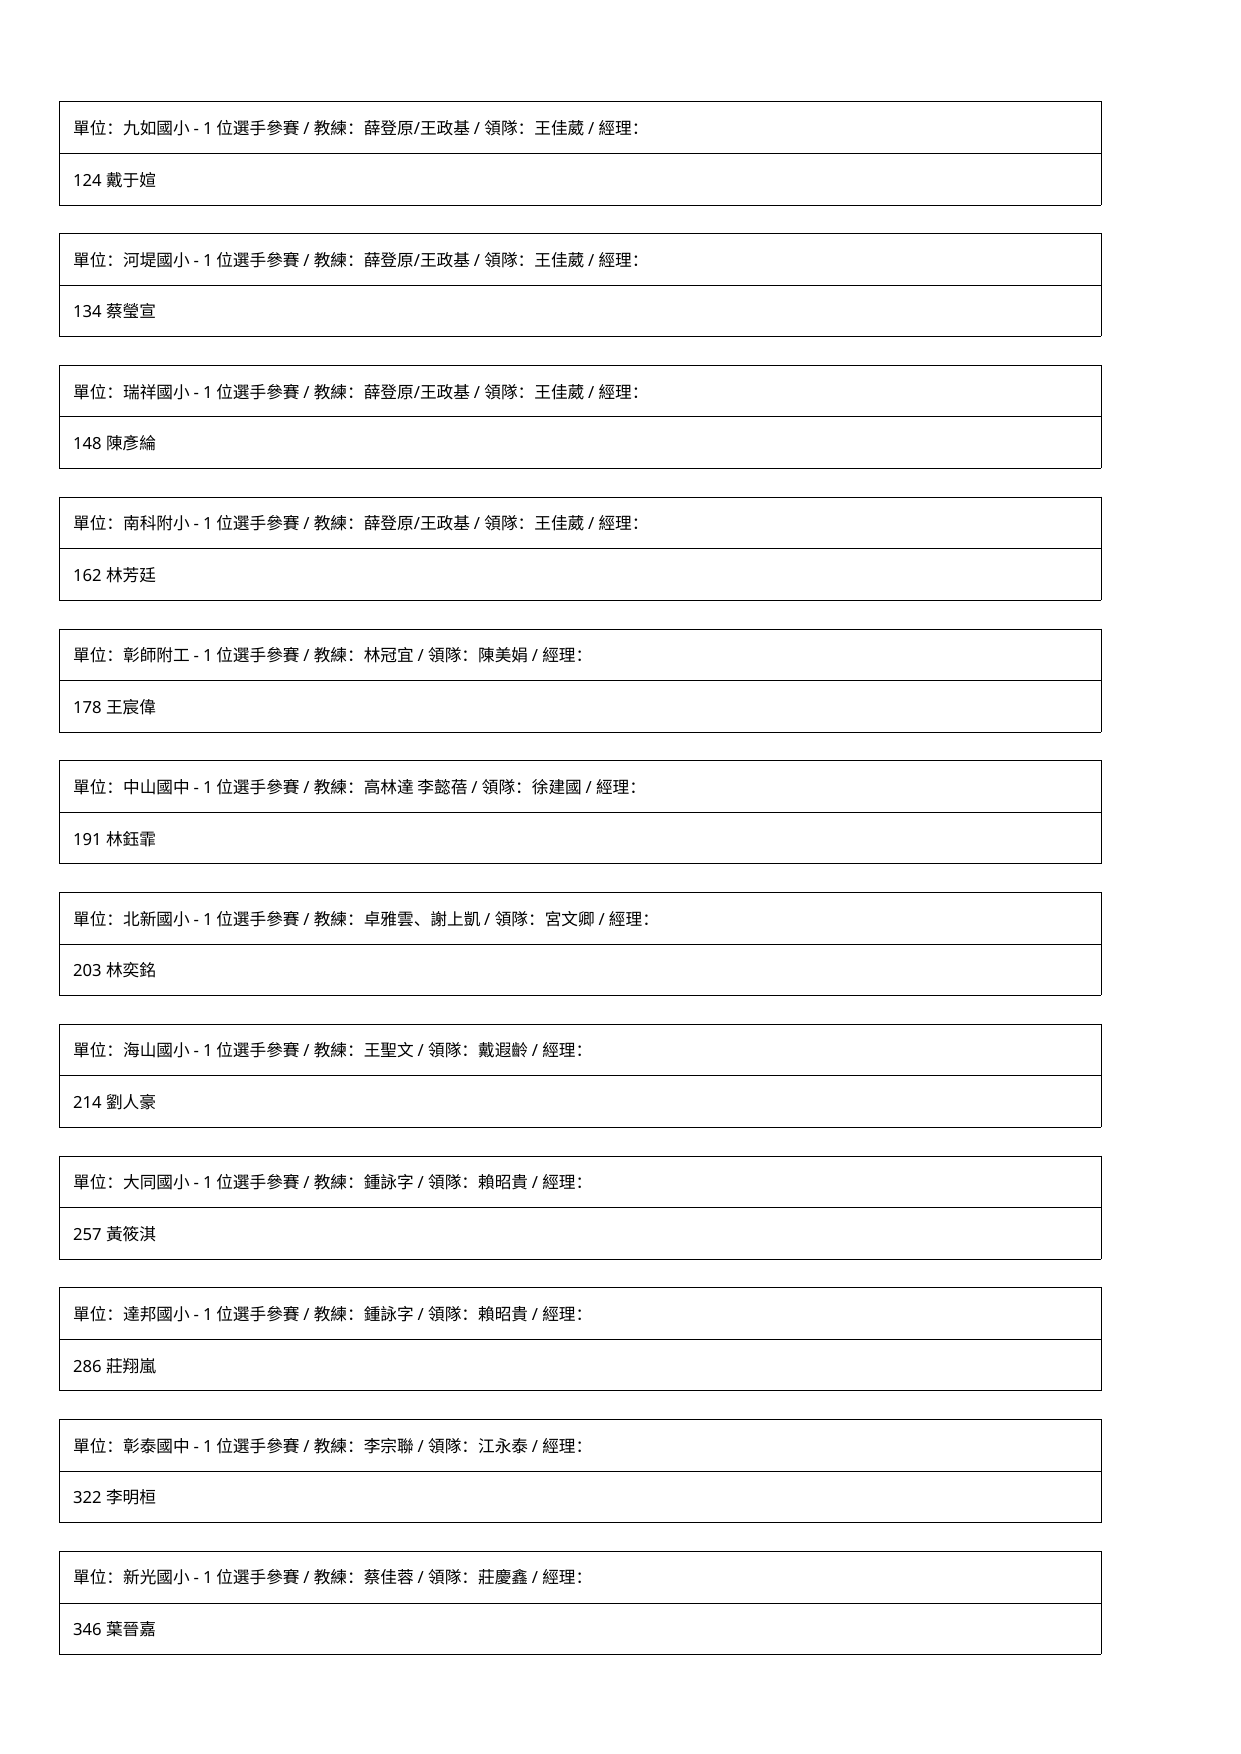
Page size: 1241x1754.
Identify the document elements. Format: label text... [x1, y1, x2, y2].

table_header 178 王宸偉 [60, 681, 1101, 732]
table_header 191 林鈺霏 [60, 813, 1101, 863]
table_header 單位：北新國小 - 1位選手參賽 / 教練：卓雅雲、謝上凱 / 領隊：宮文卿 / 經理： [60, 893, 1101, 943]
table_header 單位：南科附小 - 1位選手參賽 / 教練：薛登原/王政基 / 領隊：王佳葳 / 經理： [60, 498, 1101, 548]
table_header 單位：瑞祥國小 - 1位選手參賽 / 教練：薛登原/王政基 / 領隊：王佳葳 / 經理： [60, 366, 1101, 416]
table_header 346 葉晉嘉 [60, 1604, 1101, 1654]
table_header 322 李明桓 [60, 1472, 1101, 1522]
table_header 257 黃筱淇 [60, 1208, 1101, 1259]
table_header 148 陳彥綸 [60, 417, 1101, 468]
table_header 203 林奕銘 [60, 945, 1101, 995]
table_header 162 林芳廷 [60, 549, 1101, 600]
table_header 286 莊翔嵐 [60, 1340, 1101, 1390]
table_header 單位：大同國小 - 1位選手參賽 / 教練：鍾詠字 / 領隊：賴昭貴 / 經理： [60, 1157, 1101, 1207]
table_header 134 蔡瑩宣 [60, 286, 1101, 336]
table_header 單位：九如國小 - 1位選手參賽 / 教練：薛登原/王政基 / 領隊：王佳葳 / 經理： [60, 102, 1101, 153]
table_header 單位：達邦國小 - 1位選手參賽 / 教練：鍾詠字 / 領隊：賴昭貴 / 經理： [60, 1288, 1101, 1339]
table_header 單位：河堤國小 - 1位選手參賽 / 教練：薛登原/王政基 / 領隊：王佳葳 / 經理： [60, 234, 1101, 285]
table_header 單位：中山國中 - 1位選手參賽 / 教練：高林達 李懿蓓 / 領隊：徐建國 / 經理： [60, 761, 1101, 812]
table_header 單位：彰師附工 - 1位選手參賽 / 教練：林冠宜 / 領隊：陳美娟 / 經理： [60, 630, 1101, 680]
table_header 單位：海山國小 - 1位選手參賽 / 教練：王聖文 / 領隊：戴遐齡 / 經理： [60, 1025, 1101, 1075]
table_header 單位：新光國小 - 1位選手參賽 / 教練：蔡佳蓉 / 領隊：莊慶鑫 / 經理： [60, 1552, 1101, 1602]
table_header 單位：彰泰國中 - 1位選手參賽 / 教練：李宗聯 / 領隊：江永泰 / 經理： [60, 1420, 1101, 1471]
table_header 214 劉人豪 [60, 1076, 1101, 1127]
table_header 124 戴于媗 [60, 154, 1101, 204]
